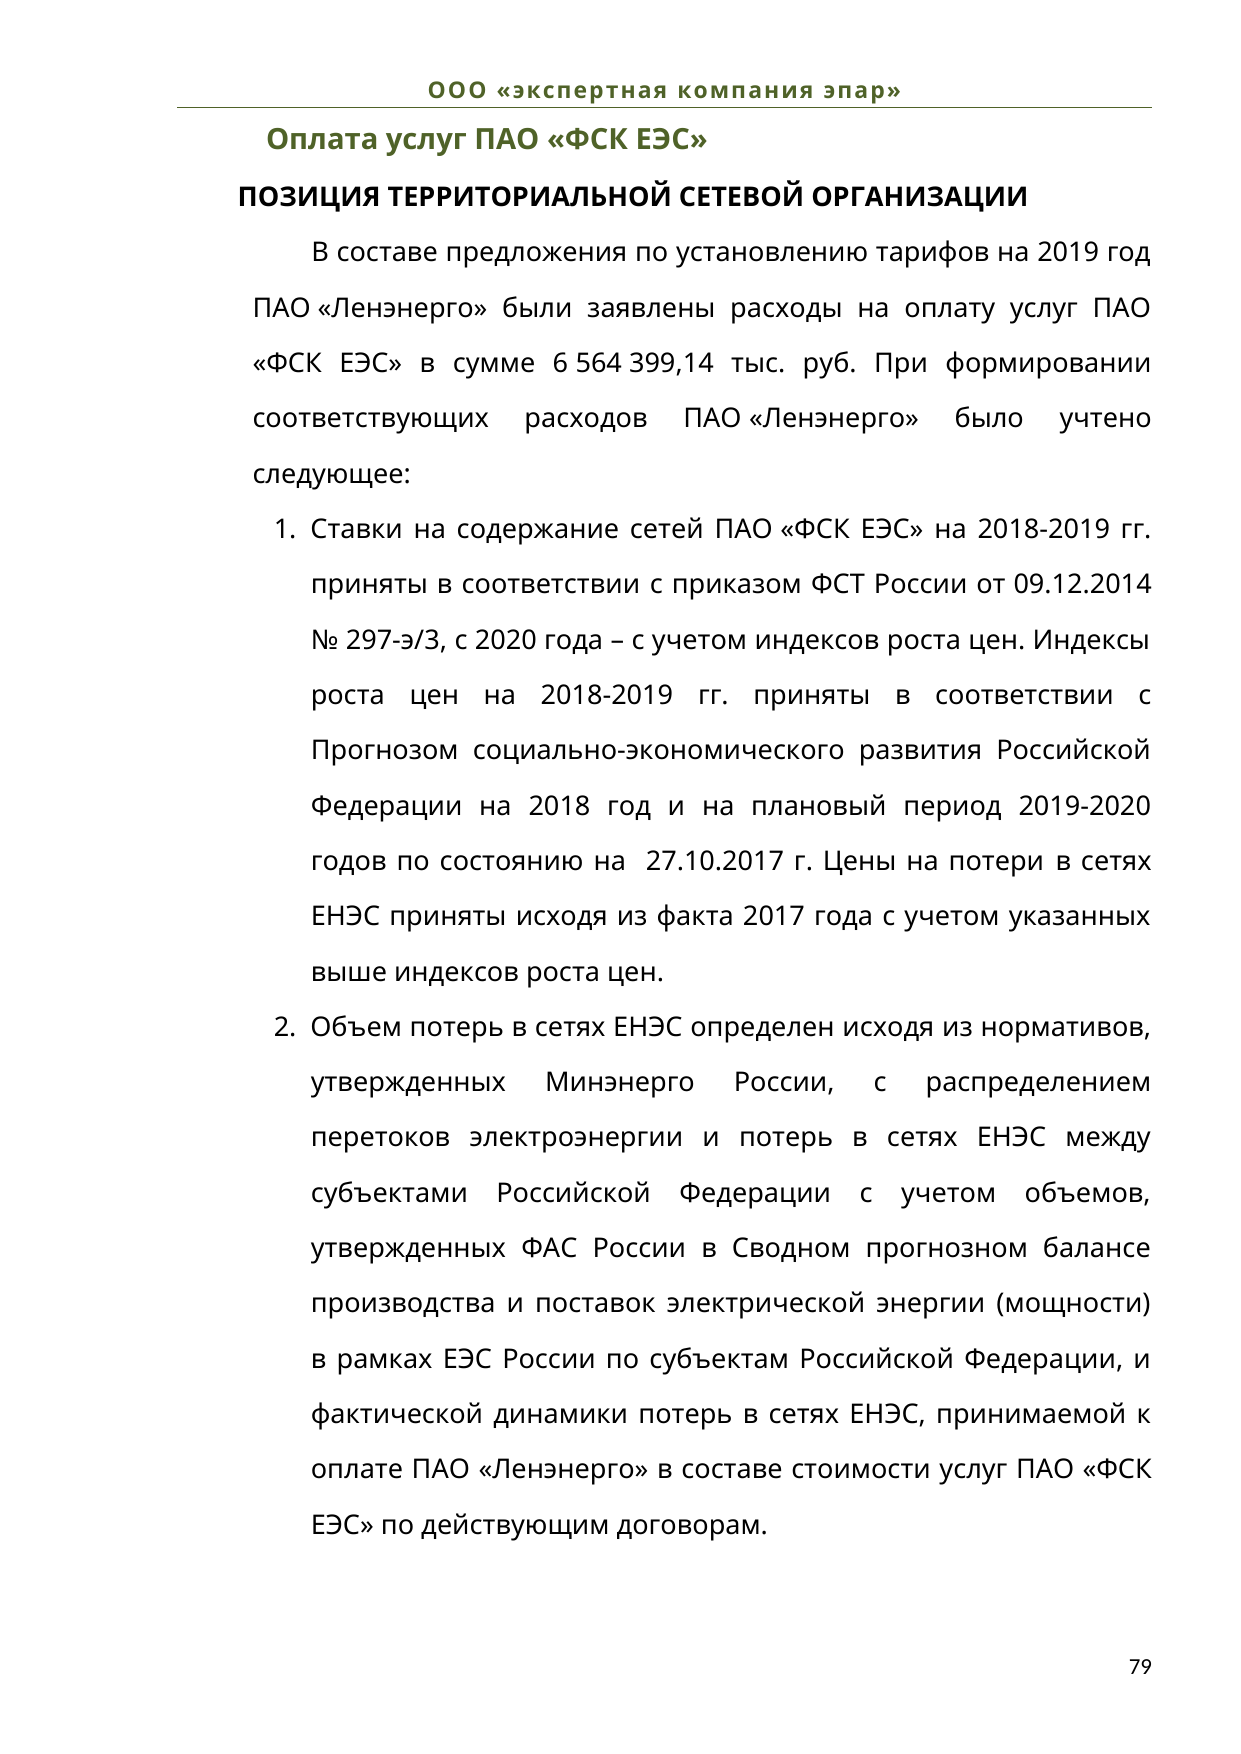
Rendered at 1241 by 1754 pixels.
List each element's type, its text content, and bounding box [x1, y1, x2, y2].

list Ставки на содержание сетей ПАО «ФСК ЕЭС» на 2018-2019 гг. приняты в соответствии с приказом ФСТ России от 09.12.2014 № 297-э/3, с 2020 года – с учетом индексов роста цен. Индексы роста цен на 2018-2019 гг. приняты в соответствии с Прогнозом социально-экономического развития Российской Федерации на 2018 год и на плановый период 2019-2020 годов по состоянию на 27.10.2017 г. Цены на потери в сетях ЕНЭС приняты исходя из факта 2017 года с учетом указанных выше индексов роста цен. [273, 509, 1152, 989]
text В составе предложения по установлению тарифов на 2019 год ПАО «Ленэнерго» были заявлены расходы на оплату услуг ПАО «ФСК ЕЭС» в сумме 6 564 399,14 тыс. руб. При формировании соответствующих расходов ПАО «Ленэнерго» было учтено следующее: [252, 233, 1152, 491]
text ПОЗИЦИЯ ТЕРРИТОРИАЛЬНОЙ СЕТЕВОЙ ОРГАНИЗАЦИИ [237, 178, 1152, 214]
list Оплата услуг ПАО «ФСК ЕЭС» [177, 118, 1152, 158]
list Объем потерь в сетях ЕНЭС определен исходя из нормативов, утвержденных Минэнерго России, с распределением перетоков электроэнергии и потерь в сетях ЕНЭС между субъектами Российской Федерации с учетом объемов, утвержденных ФАС России в Сводном прогнозном балансе производства и поставок электрической энергии (мощности) в рамках ЕЭС России по субъектам Российской Федерации, и фактической динамики потерь в сетях ЕНЭС, принимаемой к оплате ПАО «Ленэнерго» в составе стоимости услуг ПАО «ФСК ЕЭС» по действующим договорам. [273, 1007, 1152, 1542]
